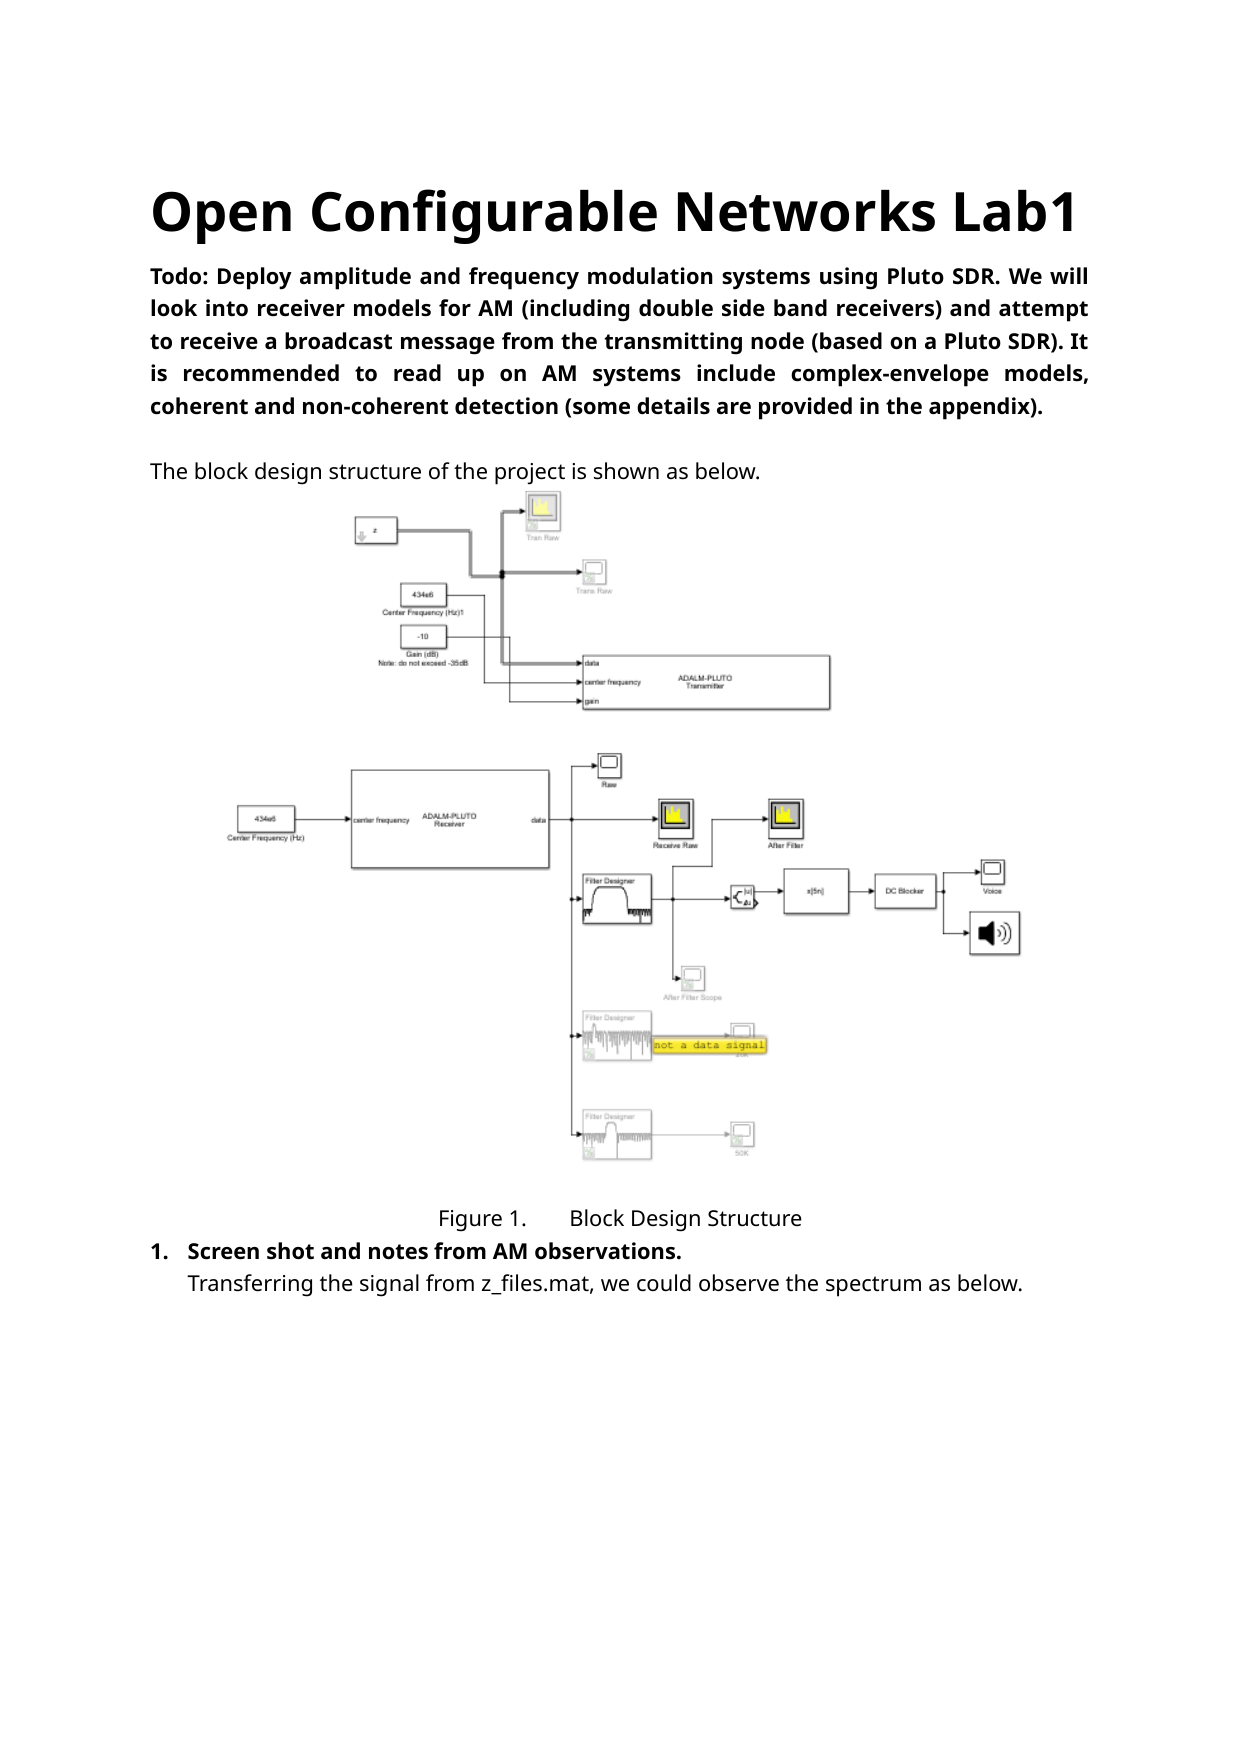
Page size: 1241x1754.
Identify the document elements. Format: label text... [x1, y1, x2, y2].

list Transferring the signal from z_files.mat, we could observe the spectrum as below. [187, 1267, 1090, 1299]
list Block Design Structure [150, 1202, 1090, 1234]
list Screen shot and notes from AM observations. [150, 1234, 1090, 1267]
text The block design structure of the project is shown as below. [150, 454, 1090, 487]
text Open Configurable Networks Lab1 [150, 162, 1090, 259]
picture [150, 487, 1091, 1180]
text Todo: Deploy amplitude and frequency modulation systems using Pluto SDR. We will look into receiver models for AM (including double side band receivers) and attempt to receive a broadcast message from the transmitting node (based on a Pluto SDR). It is recommended to read up on AM systems include complex-envelope models, coherent and non-coherent detection (some details are provided in the appendix). [150, 259, 1090, 422]
